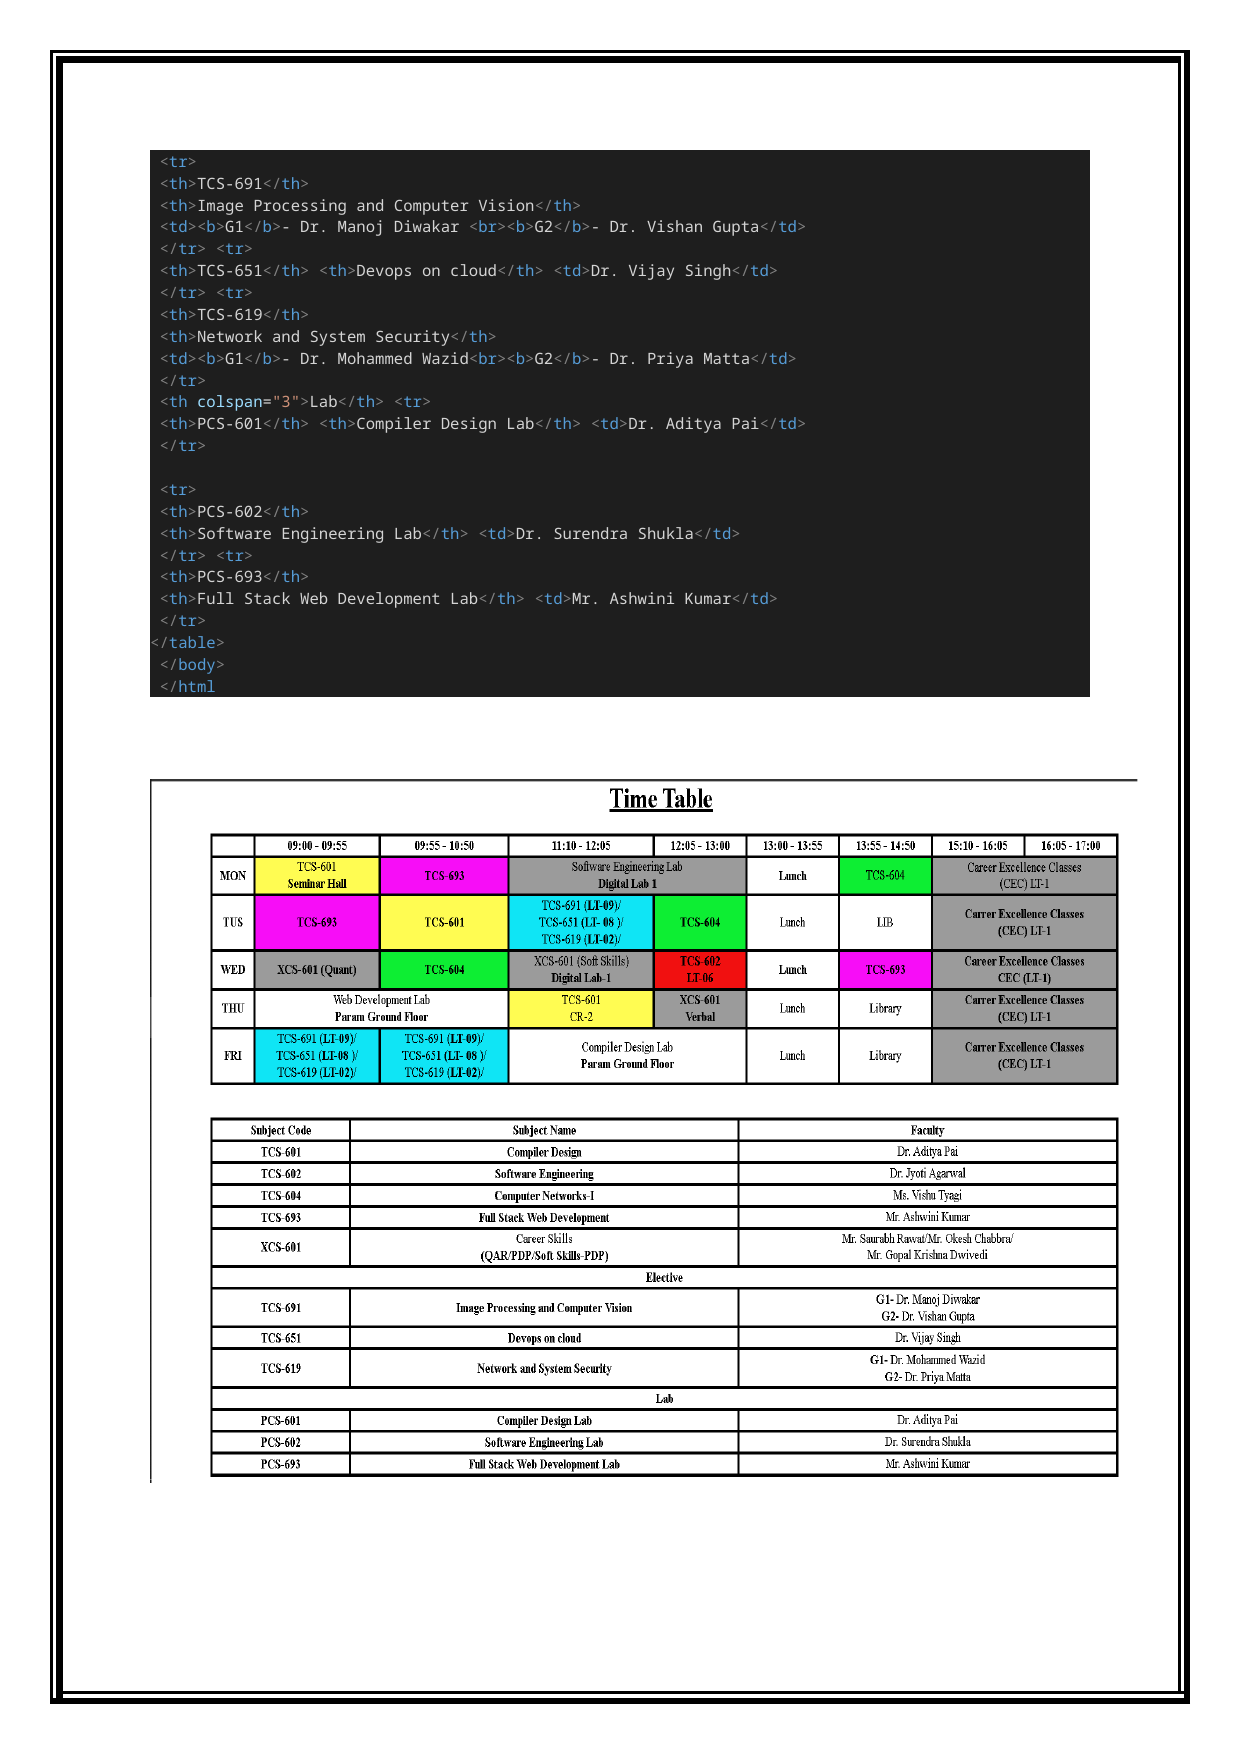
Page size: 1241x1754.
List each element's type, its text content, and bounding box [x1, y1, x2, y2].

text <th>Full Stack Web Development Lab</th> <td>Mr. Ashwini Kumar</td> [150, 587, 1090, 609]
text </tr> [150, 434, 1090, 456]
text <td><b>G1</b>- Dr. Mohammed Wazid<br><b>G2</b>- Dr. Priya Matta</td> [150, 347, 1090, 369]
text <tr> [150, 478, 1090, 500]
text </tr> <tr> [150, 237, 1090, 259]
text <th>TCS-619</th> [150, 303, 1090, 325]
text </tr> [150, 609, 1090, 631]
text </html [150, 675, 1090, 697]
text <th>TCS-691</th> [150, 172, 1090, 194]
text </tr> <tr> [150, 544, 1090, 566]
text <th>PCS-601</th> <th>Compiler Design Lab</th> <td>Dr. Aditya Pai</td> [150, 412, 1090, 434]
text </body> [150, 653, 1090, 675]
text <tr> [150, 150, 1090, 172]
text <td><b>G1</b>- Dr. Manoj Diwakar <br><b>G2</b>- Dr. Vishan Gupta</td> [150, 216, 1090, 237]
text <th>Software Engineering Lab</th> <td>Dr. Surendra Shukla</td> [150, 522, 1090, 544]
text <th>Network and System Security</th> [150, 325, 1090, 347]
text <th>PCS-693</th> [150, 566, 1090, 587]
text <th colspan="3">Lab</th> <tr> [150, 391, 1090, 412]
text <th>PCS-602</th> [150, 500, 1090, 522]
text </tr> [150, 369, 1090, 391]
picture [150, 779, 1138, 1483]
text <th>Image Processing and Computer Vision</th> [150, 194, 1090, 216]
text <th>TCS-651</th> <th>Devops on cloud</th> <td>Dr. Vijay Singh</td> [150, 259, 1090, 281]
text </table> [150, 631, 1090, 653]
text </tr> <tr> [150, 281, 1090, 303]
